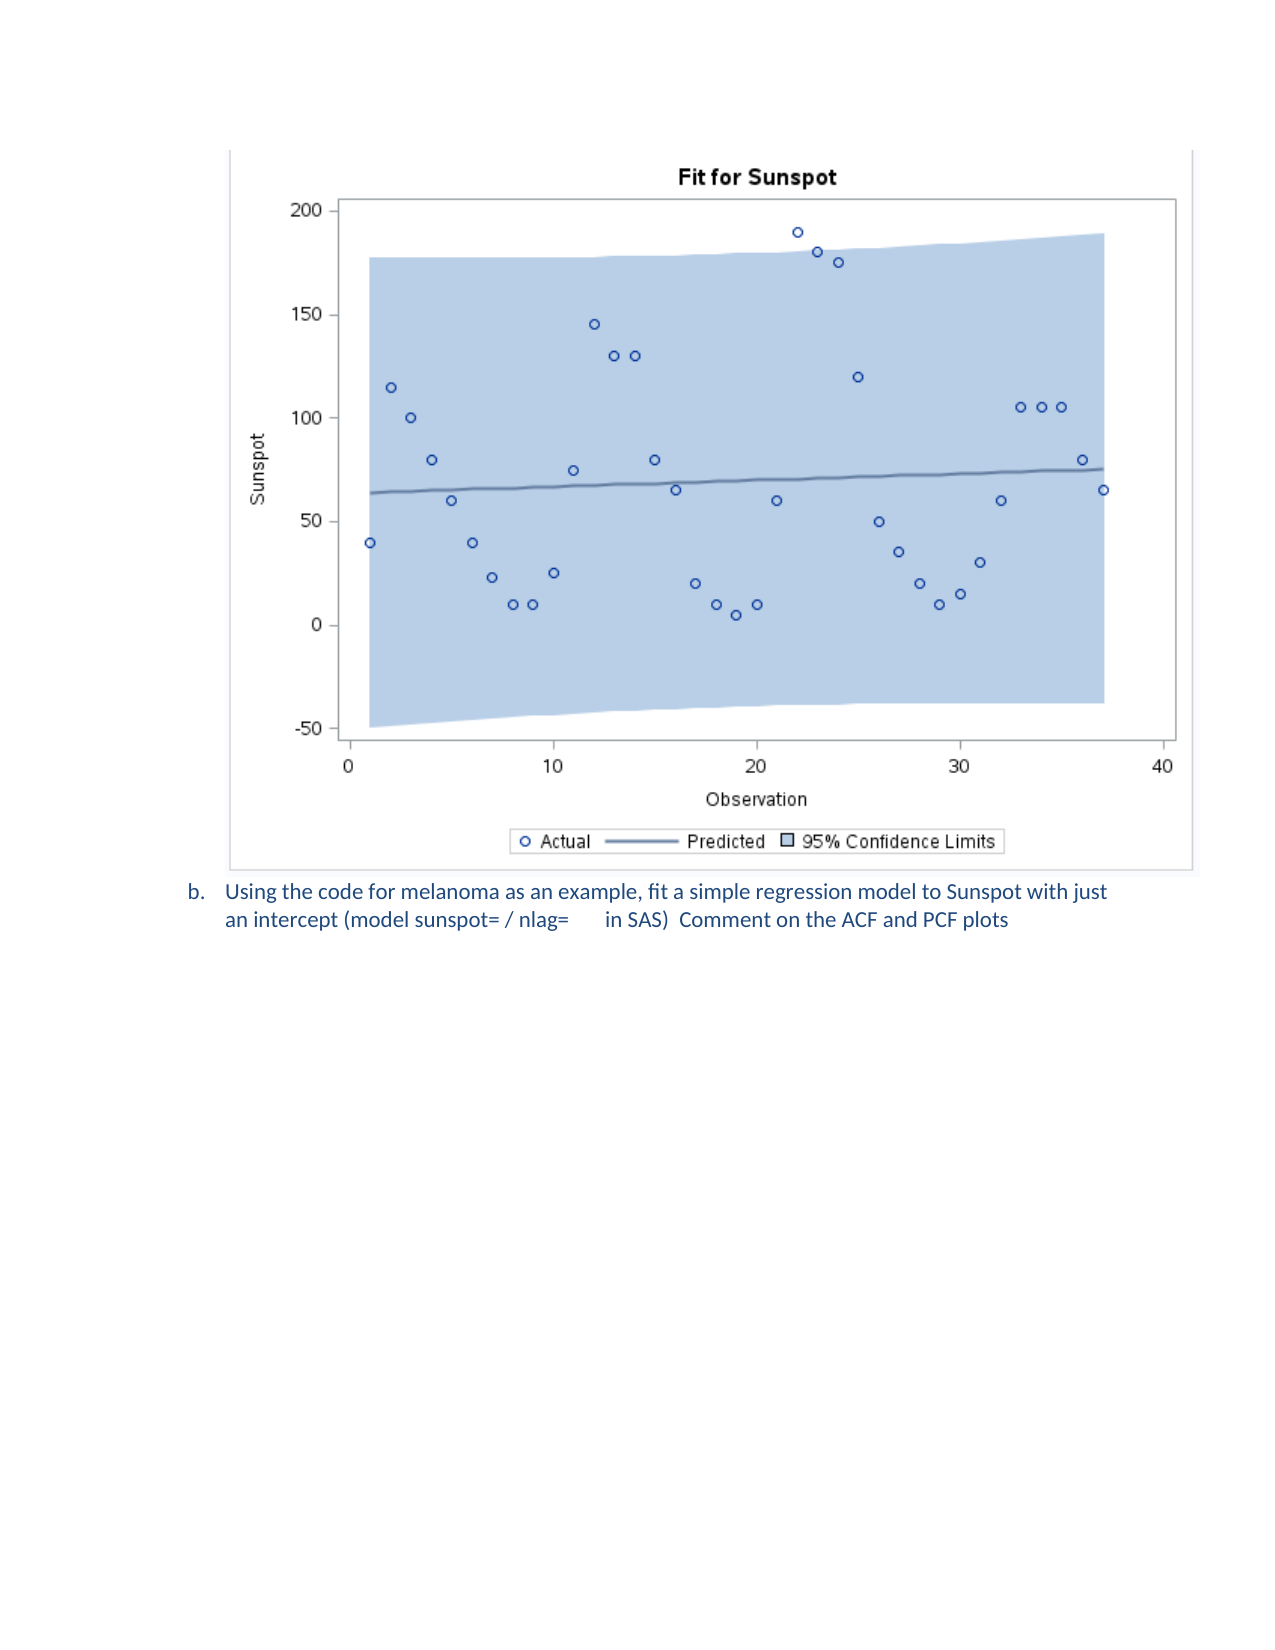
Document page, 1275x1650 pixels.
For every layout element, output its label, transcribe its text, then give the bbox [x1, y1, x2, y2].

list Using the code for melanoma as an example, fit a simple regression model to Sunspot with just an intercept (model sunspot= / nlag= in SAS) Comment on the ACF and PCF plots [187, 877, 1125, 933]
picture [225, 150, 1200, 877]
